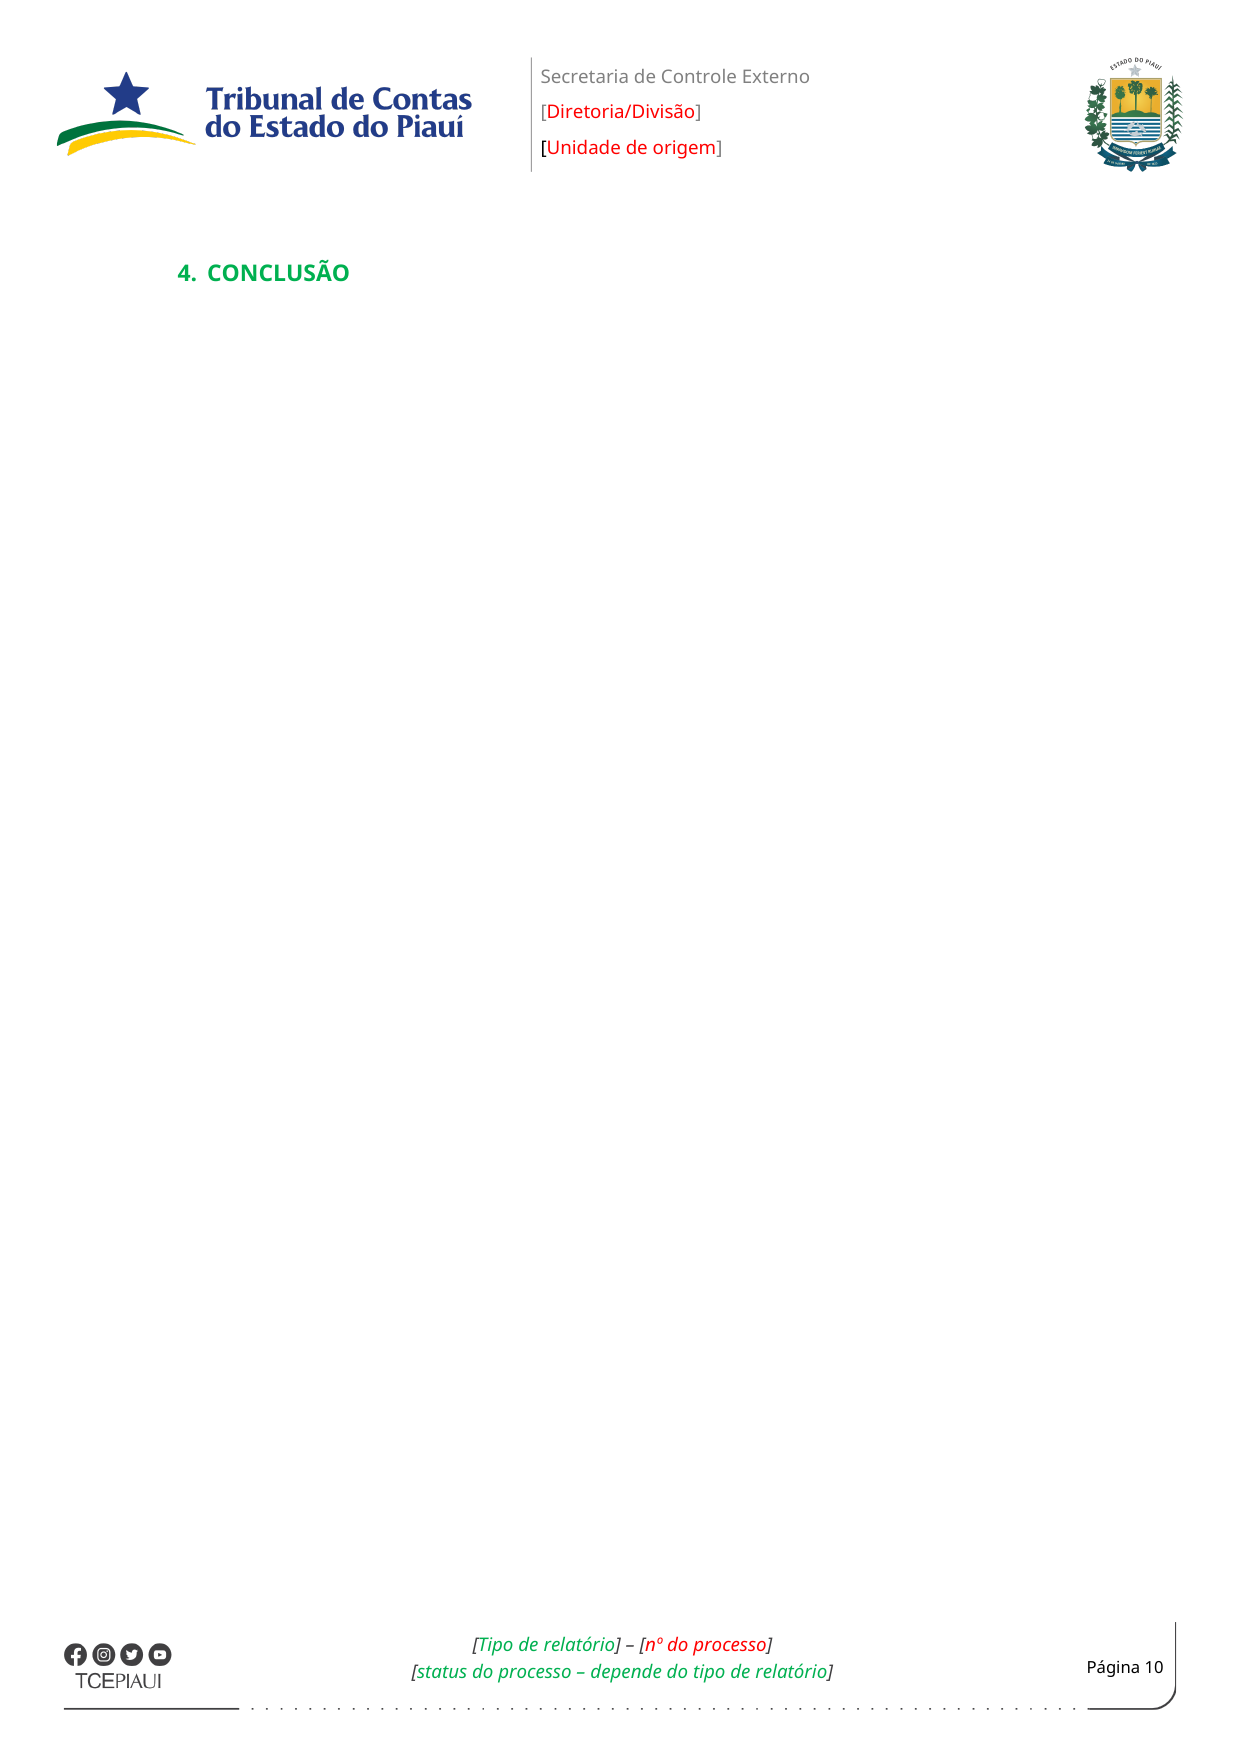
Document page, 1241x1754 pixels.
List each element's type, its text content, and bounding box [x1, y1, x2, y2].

picture [56, 57, 1184, 172]
picture [63, 1622, 1177, 1710]
subtitle CONCLUSÃO [177, 257, 1063, 288]
